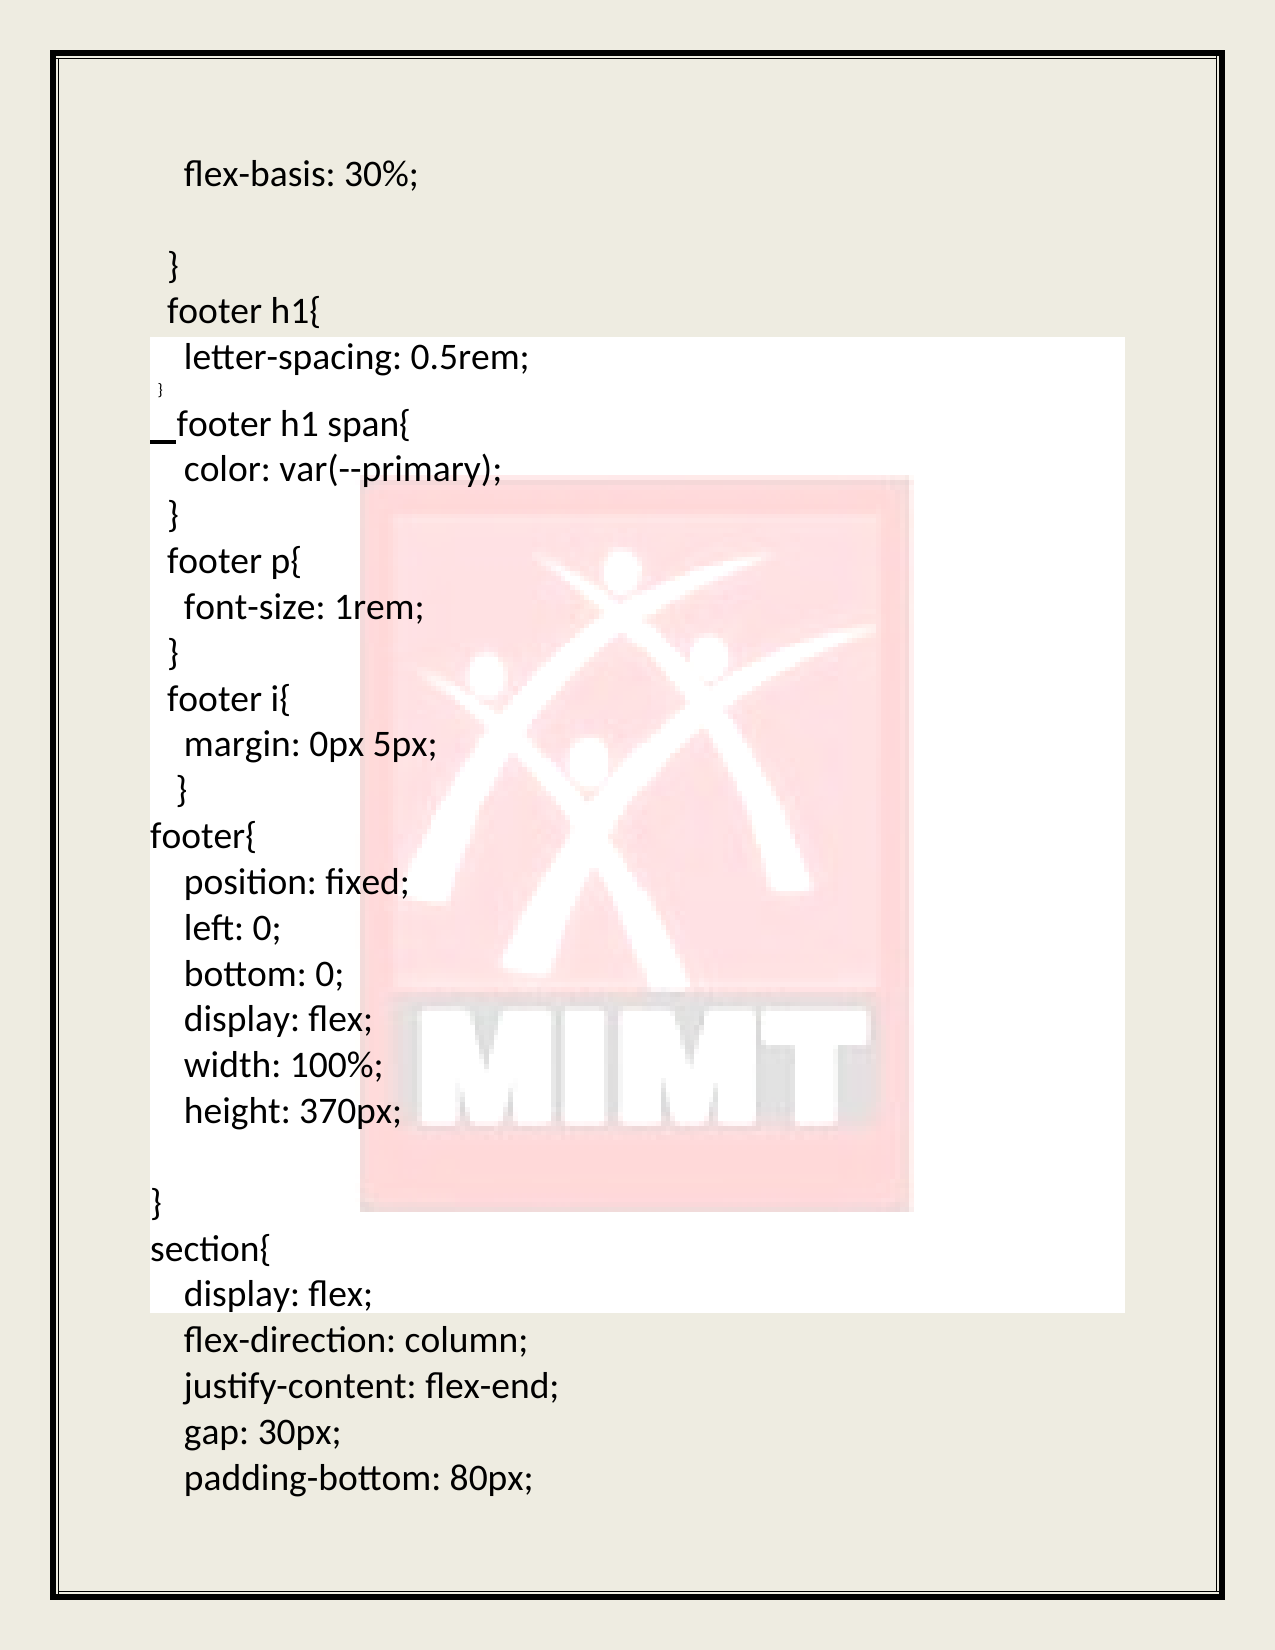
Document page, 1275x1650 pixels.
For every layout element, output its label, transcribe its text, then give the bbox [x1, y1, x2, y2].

text flex-basis: 30%; [150, 150, 1125, 196]
text footer h1{ [150, 287, 1125, 333]
text display: flex; [150, 1270, 1125, 1316]
text } [150, 629, 1125, 674]
text flex-direction: column; [150, 1316, 1125, 1362]
text letter-spacing: 0.5rem; [150, 333, 1125, 379]
text footer p{ [150, 537, 1125, 583]
text footer i{ [150, 674, 1125, 720]
text width: 100%; [150, 1041, 1125, 1087]
text } [150, 1179, 1125, 1224]
text } [150, 491, 1125, 537]
text padding-bottom: 80px; [150, 1454, 1125, 1499]
text margin: 0px 5px; [150, 720, 1125, 766]
text display: flex; [150, 995, 1125, 1041]
text } [150, 242, 1125, 287]
text position: fixed; [150, 858, 1125, 904]
text footer{ [150, 812, 1125, 858]
text bottom: 0; [150, 949, 1125, 995]
text justify-content: flex-end; [150, 1362, 1125, 1408]
text section{ [150, 1224, 1125, 1270]
text color: var(--primary); [150, 445, 1125, 491]
text } [150, 379, 1125, 399]
text font-size: 1rem; [150, 583, 1125, 629]
text } [150, 766, 1125, 812]
text height: 370px; [150, 1087, 1125, 1133]
text footer h1 span{ [150, 399, 1125, 445]
text left: 0; [150, 904, 1125, 949]
text gap: 30px; [150, 1408, 1125, 1454]
